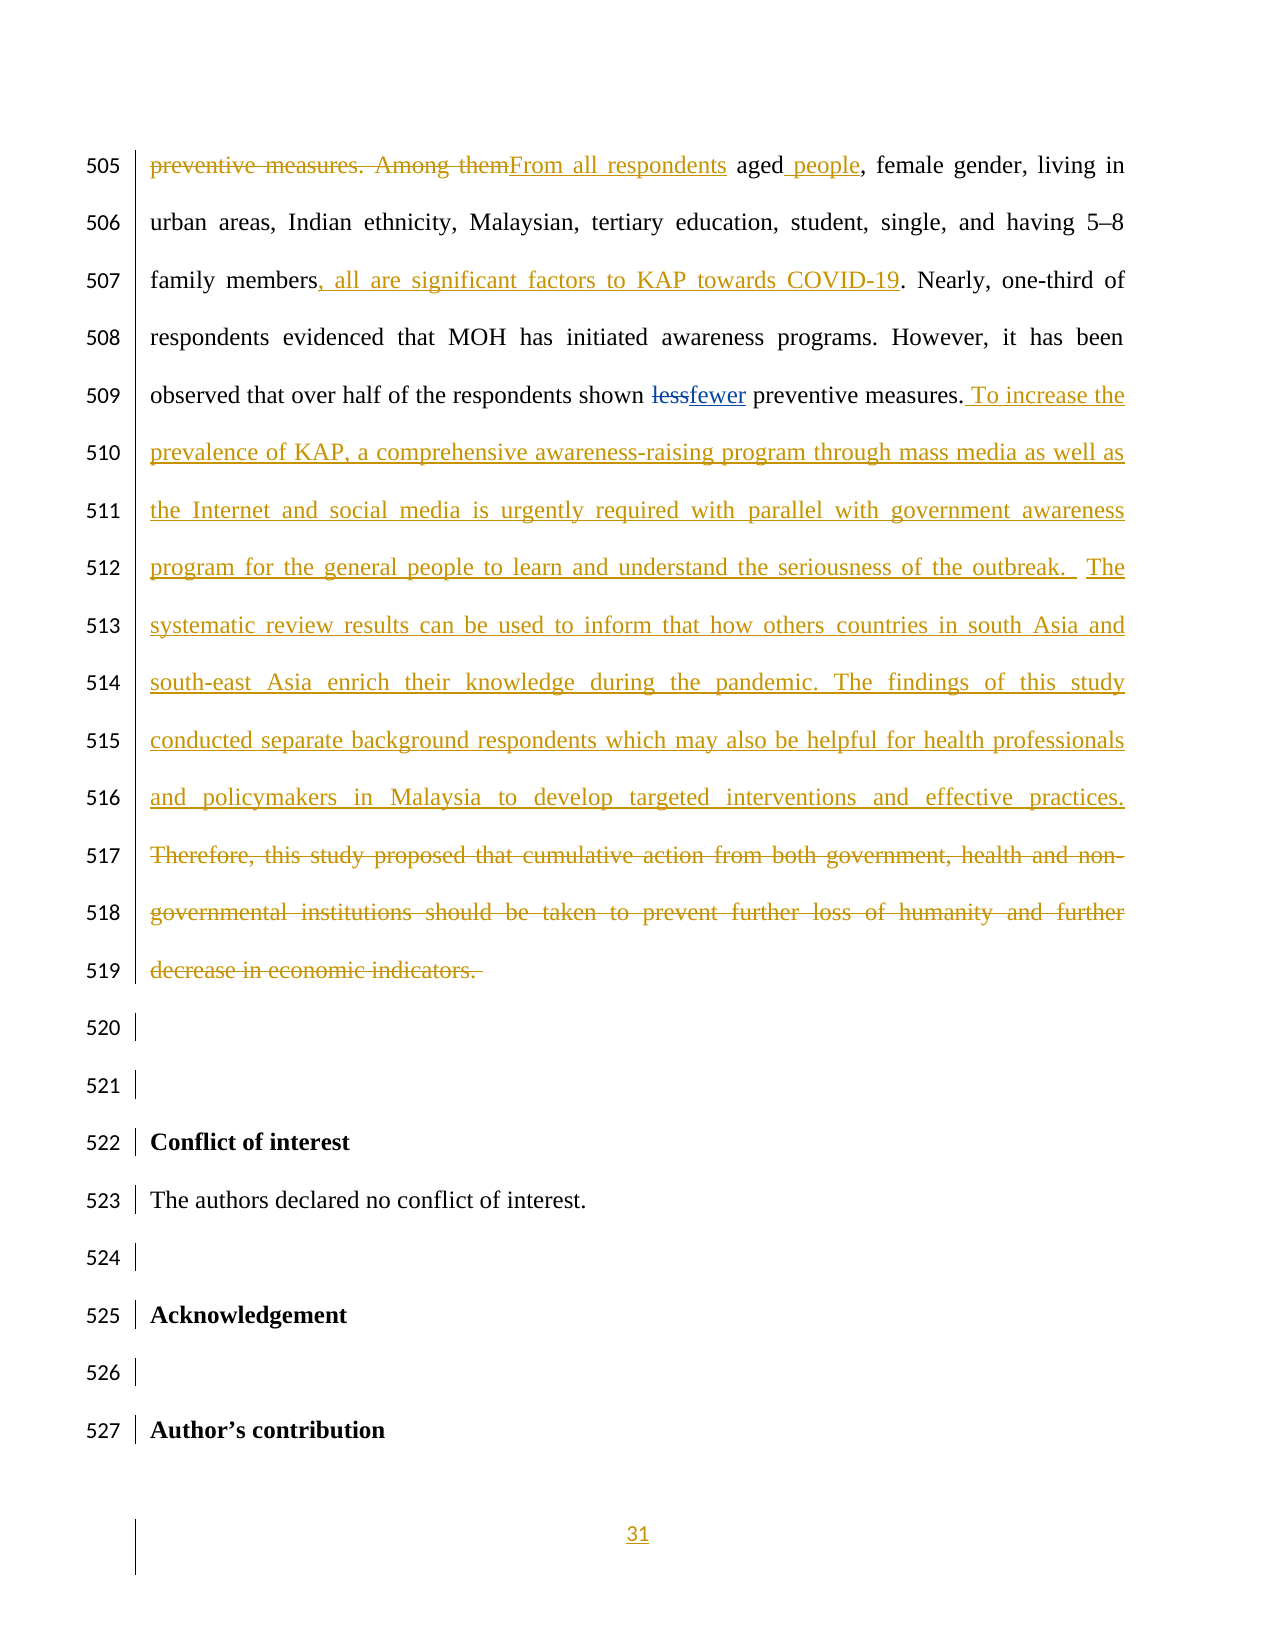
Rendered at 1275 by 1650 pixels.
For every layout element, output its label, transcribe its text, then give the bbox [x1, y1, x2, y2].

text Author’s contribution [150, 1415, 1125, 1444]
text The authors declared no conflict of interest. [150, 1185, 1125, 1214]
text Acknowledgement [150, 1300, 1125, 1329]
text Conflict of interest [150, 1127, 1125, 1156]
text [150, 150, 1125, 462]
